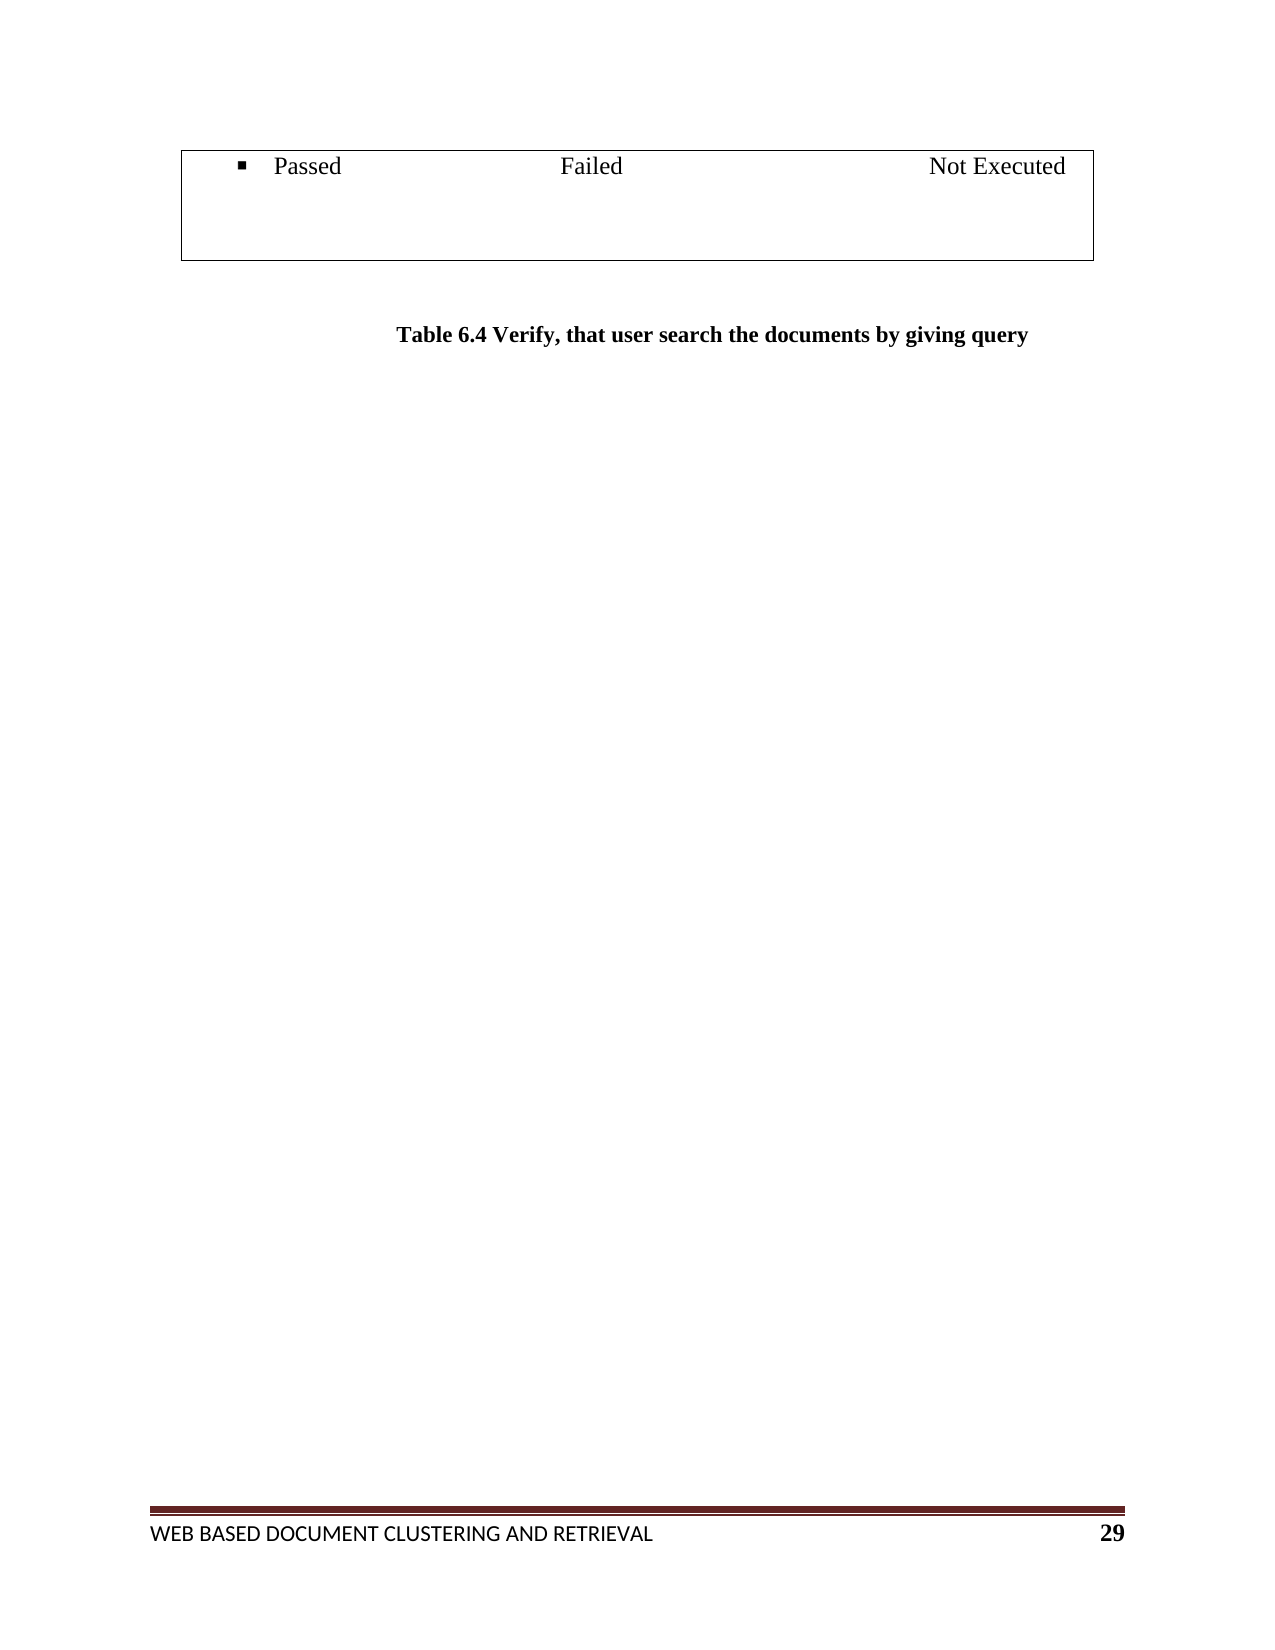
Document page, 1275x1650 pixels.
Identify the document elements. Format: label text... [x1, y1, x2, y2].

text Table 6.4 Verify, that user search the documents by giving query [225, 321, 1125, 347]
table_cell Passed Failed Not Executed [182, 151, 1093, 259]
